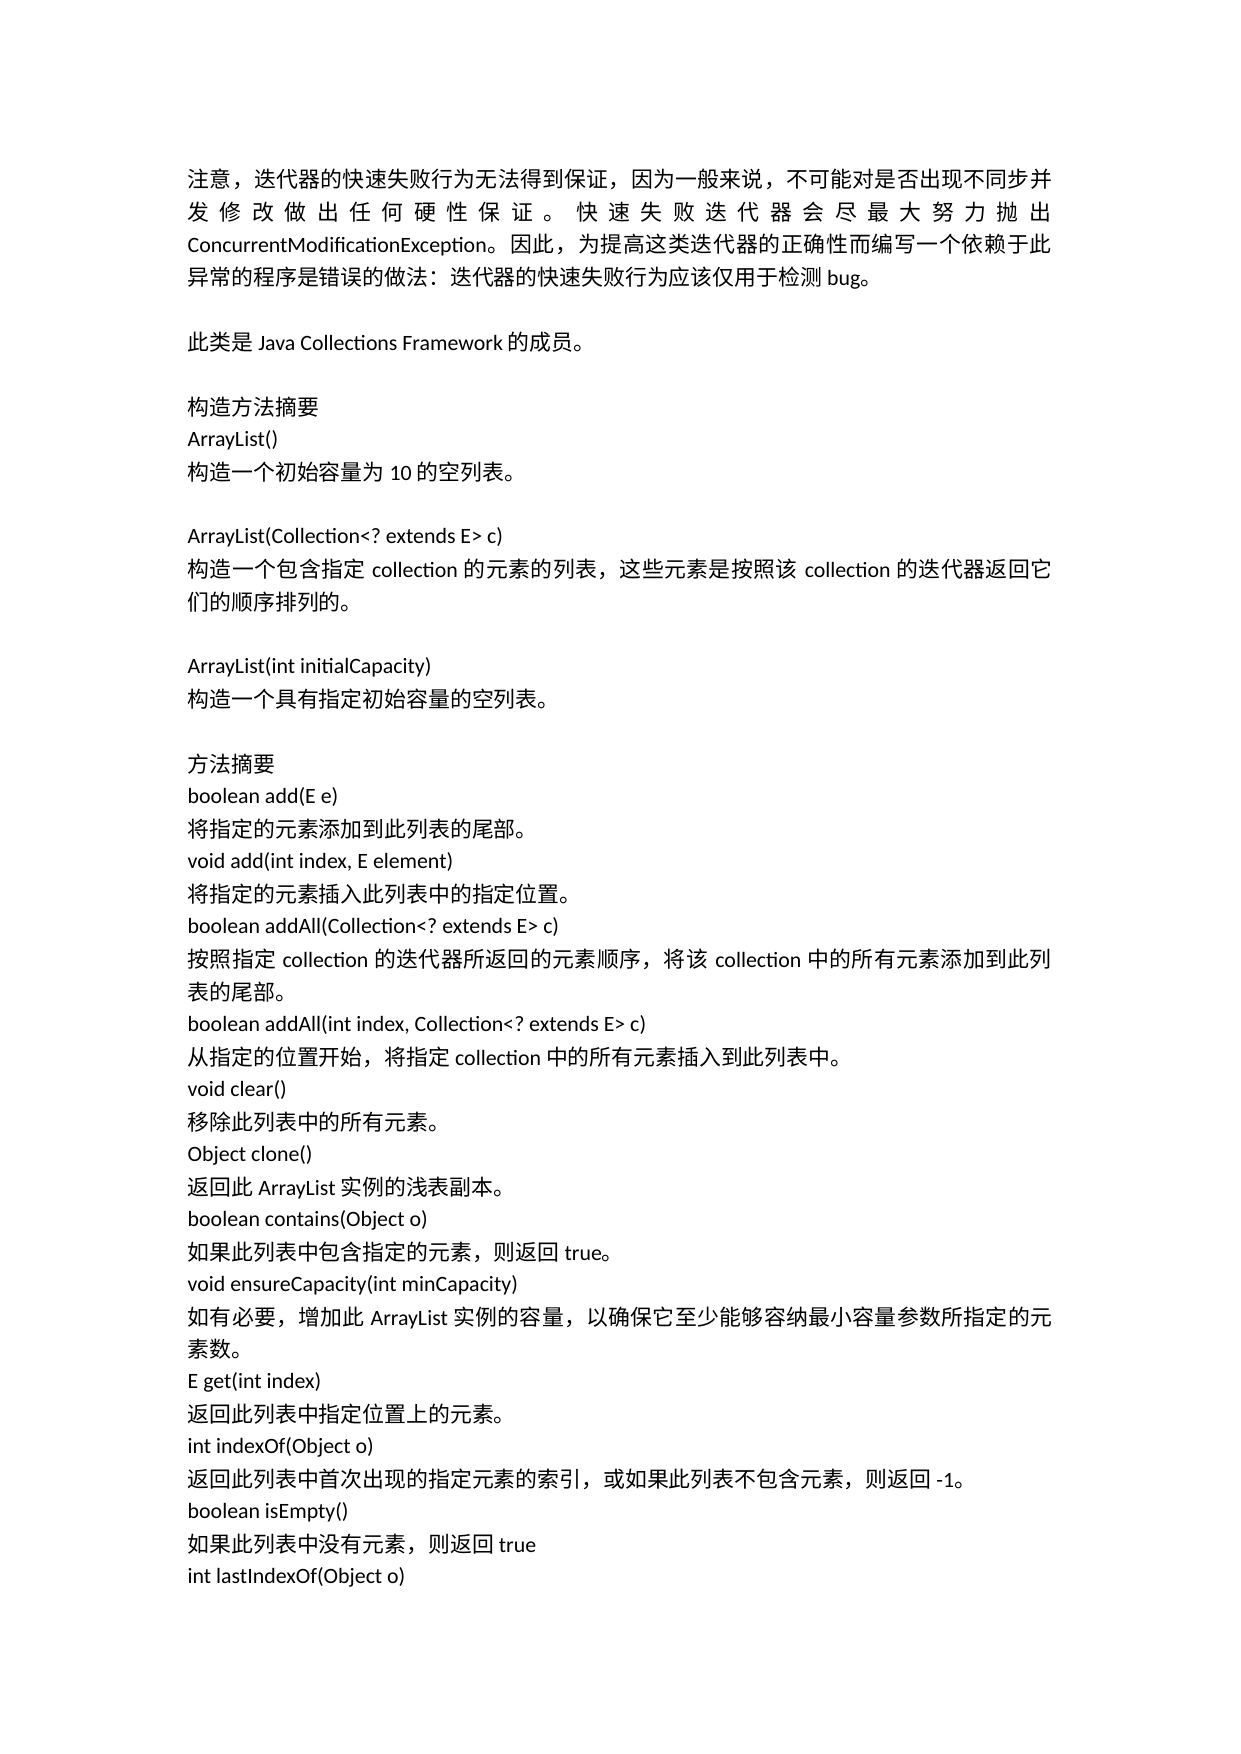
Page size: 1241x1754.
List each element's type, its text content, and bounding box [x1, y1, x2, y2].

text 返回此列表中首次出现的指定元素的索引，或如果此列表不包含元素，则返回 -1。 [187, 1462, 1053, 1494]
text ArrayList(Collection<? extends E> c) [187, 519, 1053, 552]
text 将指定的元素添加到此列表的尾部。 [187, 812, 1053, 844]
text 如有必要，增加此 ArrayList 实例的容量，以确保它至少能够容纳最小容量参数所指定的元素数。 [187, 1299, 1053, 1364]
text 如果此列表中包含指定的元素，则返回 true。 [187, 1234, 1053, 1267]
text 返回此 ArrayList 实例的浅表副本。 [187, 1169, 1053, 1202]
text 将指定的元素插入此列表中的指定位置。 [187, 877, 1053, 909]
text boolean addAll(Collection<? extends E> c) [187, 909, 1053, 942]
text void add(int index, E element) [187, 844, 1053, 877]
text 从指定的位置开始，将指定 collection 中的所有元素插入到此列表中。 [187, 1039, 1053, 1072]
text 方法摘要 [187, 747, 1053, 779]
text boolean isEmpty() [187, 1494, 1053, 1527]
text 注意，迭代器的快速失败行为无法得到保证，因为一般来说，不可能对是否出现不同步并发修改做出任何硬性保证。快速失败迭代器会尽最大努力抛出 ConcurrentModificationException。因此，为提高这类迭代器的正确性而编写一个依赖于此异常的程序是错误的做法：迭代器的快速失败行为应该仅用于检测 bug。 [187, 162, 1053, 292]
text 按照指定 collection 的迭代器所返回的元素顺序，将该 collection 中的所有元素添加到此列表的尾部。 [187, 942, 1053, 1007]
text 此类是 Java Collections Framework 的成员。 [187, 324, 1053, 357]
text 构造一个具有指定初始容量的空列表。 [187, 682, 1053, 714]
text ArrayList(int initialCapacity) [187, 649, 1053, 682]
text 返回此列表中指定位置上的元素。 [187, 1397, 1053, 1429]
text ArrayList() [187, 422, 1053, 454]
text Object clone() [187, 1137, 1053, 1169]
text boolean add(E e) [187, 779, 1053, 812]
text 构造一个包含指定 collection 的元素的列表，这些元素是按照该 collection 的迭代器返回它们的顺序排列的。 [187, 552, 1053, 617]
text boolean contains(Object o) [187, 1202, 1053, 1234]
text 构造方法摘要 [187, 389, 1053, 422]
text int lastIndexOf(Object o) [187, 1559, 1053, 1592]
text 构造一个初始容量为 10 的空列表。 [187, 454, 1053, 487]
text int indexOf(Object o) [187, 1429, 1053, 1462]
text E get(int index) [187, 1364, 1053, 1397]
text 移除此列表中的所有元素。 [187, 1104, 1053, 1137]
text 如果此列表中没有元素，则返回 true [187, 1527, 1053, 1559]
text void ensureCapacity(int minCapacity) [187, 1267, 1053, 1299]
text void clear() [187, 1072, 1053, 1104]
text boolean addAll(int index, Collection<? extends E> c) [187, 1007, 1053, 1039]
